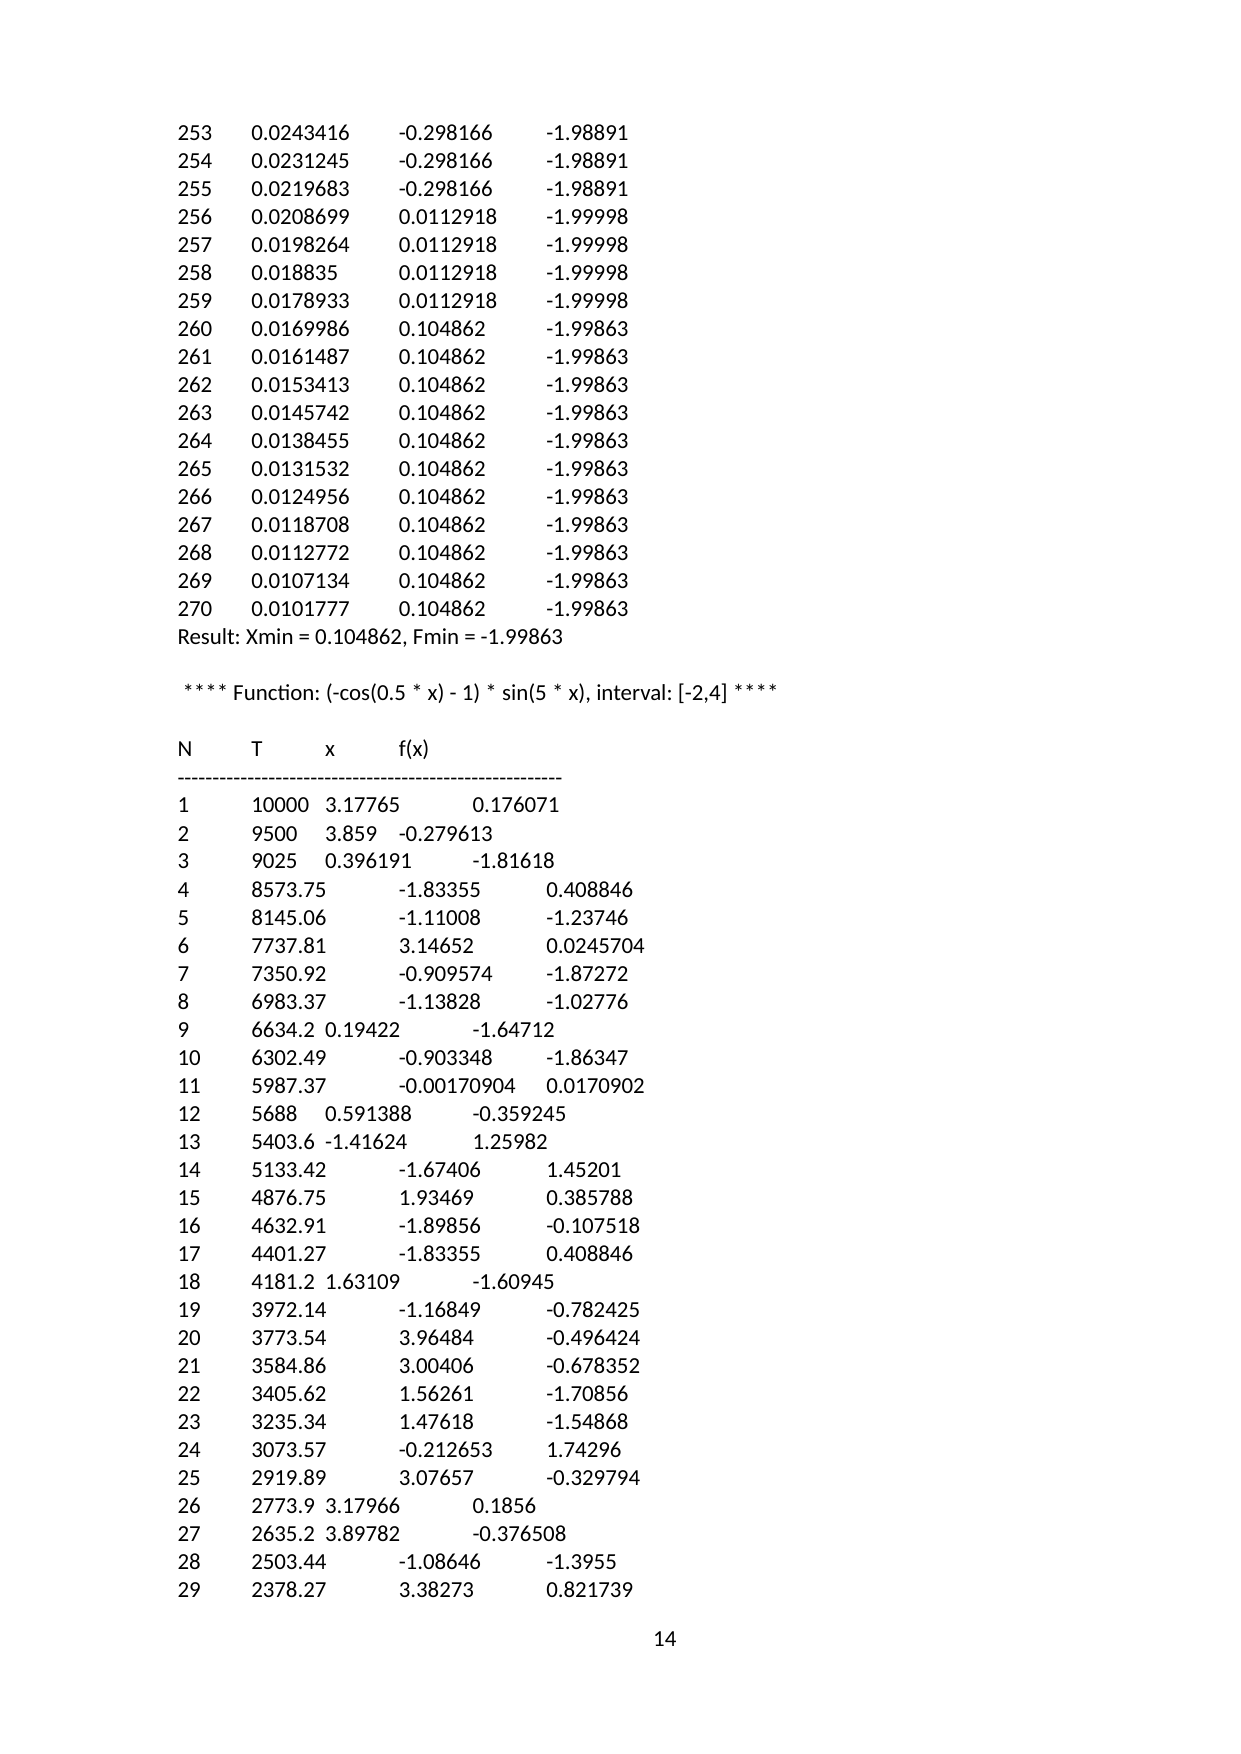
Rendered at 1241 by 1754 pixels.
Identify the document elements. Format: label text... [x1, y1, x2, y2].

text 9 6634.2 0.19422 -1.64712 [177, 1015, 1152, 1043]
text 11 5987.37 -0.00170904 0.0170902 [177, 1071, 1152, 1099]
text 255 0.0219683 -0.298166 -1.98891 [177, 174, 1152, 202]
text 25 2919.89 3.07657 -0.329794 [177, 1463, 1152, 1491]
text 27 2635.2 3.89782 -0.376508 [177, 1519, 1152, 1547]
text 8 6983.37 -1.13828 -1.02776 [177, 987, 1152, 1015]
text 264 0.0138455 0.104862 -1.99863 [177, 426, 1152, 454]
text Result: Xmin = 0.104862, Fmin = -1.99863 [177, 622, 1152, 651]
text 10 6302.49 -0.903348 -1.86347 [177, 1043, 1152, 1071]
text 15 4876.75 1.93469 0.385788 [177, 1183, 1152, 1211]
text 261 0.0161487 0.104862 -1.99863 [177, 342, 1152, 370]
text 6 7737.81 3.14652 0.0245704 [177, 931, 1152, 959]
text 254 0.0231245 -0.298166 -1.98891 [177, 146, 1152, 174]
text 26 2773.9 3.17966 0.1856 [177, 1491, 1152, 1519]
text 16 4632.91 -1.89856 -0.107518 [177, 1211, 1152, 1239]
text 260 0.0169986 0.104862 -1.99863 [177, 314, 1152, 342]
text 29 2378.27 3.38273 0.821739 [177, 1575, 1152, 1603]
text 4 8573.75 -1.83355 0.408846 [177, 875, 1152, 903]
text 17 4401.27 -1.83355 0.408846 [177, 1239, 1152, 1267]
text 267 0.0118708 0.104862 -1.99863 [177, 510, 1152, 538]
text 268 0.0112772 0.104862 -1.99863 [177, 538, 1152, 566]
text 266 0.0124956 0.104862 -1.99863 [177, 482, 1152, 510]
text 7 7350.92 -0.909574 -1.87272 [177, 959, 1152, 987]
text 19 3972.14 -1.16849 -0.782425 [177, 1295, 1152, 1323]
text 253 0.0243416 -0.298166 -1.98891 [177, 118, 1152, 146]
text **** Function: (-cos(0.5 * x) - 1) * sin(5 * x), interval: [-2,4] **** [177, 678, 1152, 707]
text 2 9500 3.859 -0.279613 [177, 819, 1152, 847]
text 259 0.0178933 0.0112918 -1.99998 [177, 286, 1152, 314]
text 256 0.0208699 0.0112918 -1.99998 [177, 202, 1152, 230]
text 1 10000 3.17765 0.176071 [177, 791, 1152, 819]
text 22 3405.62 1.56261 -1.70856 [177, 1379, 1152, 1407]
text 21 3584.86 3.00406 -0.678352 [177, 1351, 1152, 1379]
text 24 3073.57 -0.212653 1.74296 [177, 1435, 1152, 1463]
text 3 9025 0.396191 -1.81618 [177, 847, 1152, 875]
text 13 5403.6 -1.41624 1.25982 [177, 1127, 1152, 1155]
text 258 0.018835 0.0112918 -1.99998 [177, 258, 1152, 286]
text 28 2503.44 -1.08646 -1.3955 [177, 1547, 1152, 1575]
text 265 0.0131532 0.104862 -1.99863 [177, 454, 1152, 482]
text 263 0.0145742 0.104862 -1.99863 [177, 398, 1152, 426]
text 5 8145.06 -1.11008 -1.23746 [177, 903, 1152, 931]
text 23 3235.34 1.47618 -1.54868 [177, 1407, 1152, 1435]
text 270 0.0101777 0.104862 -1.99863 [177, 594, 1152, 622]
text 14 5133.42 -1.67406 1.45201 [177, 1155, 1152, 1183]
text 20 3773.54 3.96484 -0.496424 [177, 1323, 1152, 1351]
text 262 0.0153413 0.104862 -1.99863 [177, 370, 1152, 398]
text 257 0.0198264 0.0112918 -1.99998 [177, 230, 1152, 258]
text N T x f(x) [177, 734, 1152, 763]
text ------------------------------------------------------- [177, 763, 1152, 791]
text 18 4181.2 1.63109 -1.60945 [177, 1267, 1152, 1295]
text 269 0.0107134 0.104862 -1.99863 [177, 566, 1152, 594]
text 12 5688 0.591388 -0.359245 [177, 1099, 1152, 1127]
